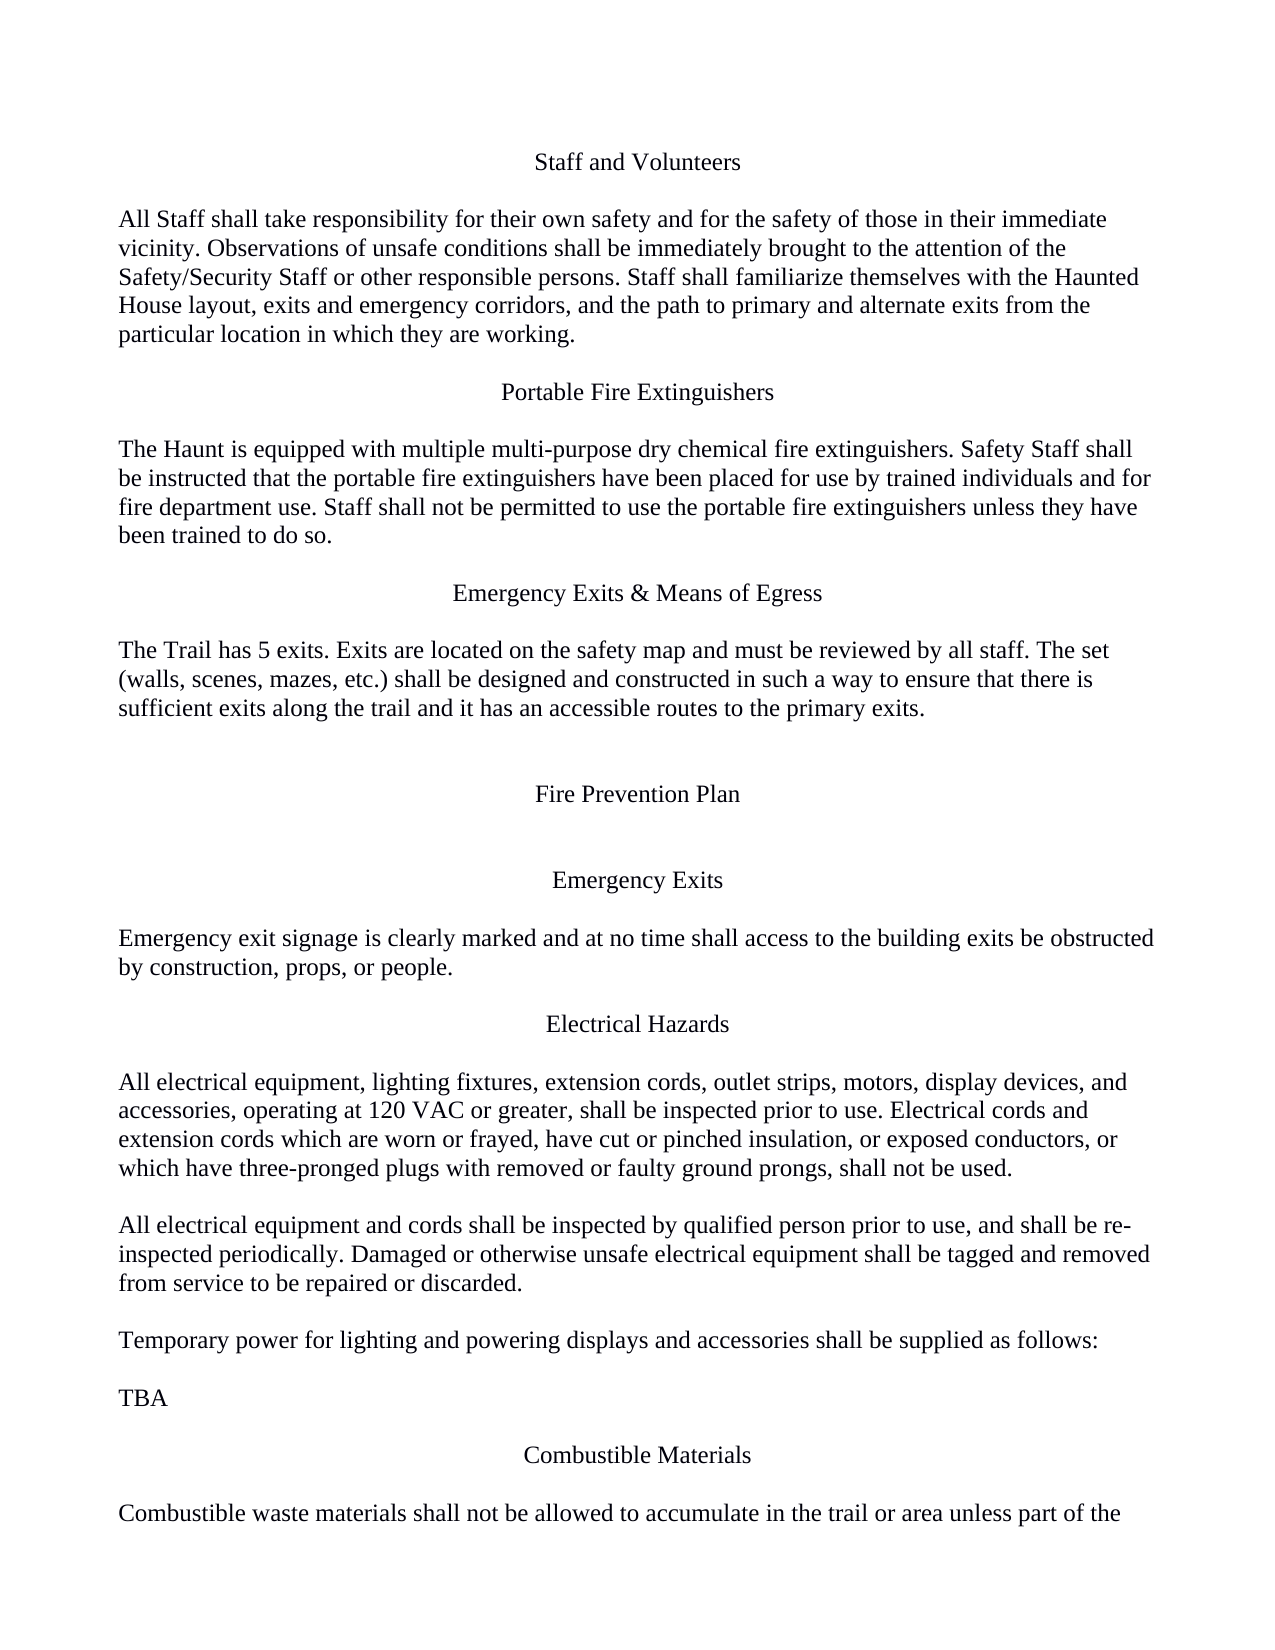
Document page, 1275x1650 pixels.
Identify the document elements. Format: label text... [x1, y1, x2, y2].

text Staff and Volunteers [118, 147, 1157, 176]
text Combustible Materials [118, 1441, 1157, 1469]
text Emergency exit signage is clearly marked and at no time shall access to the building exits be obstructed by construction, props, or people. [118, 923, 1157, 981]
text TBA [118, 1383, 1157, 1412]
text Electrical Hazards [118, 1009, 1157, 1038]
text Emergency Exits & Means of Egress [118, 578, 1157, 607]
text The Trail has 5 exits. Exits are located on the safety map and must be reviewed by all staff. The set (walls, scenes, mazes, etc.) shall be designed and constructed in such a way to ensure that there is sufficient exits along the trail and it has an accessible routes to the primary exits. [118, 636, 1157, 722]
text All Staff shall take responsibility for their own safety and for the safety of those in their immediate vicinity. Observations of unsafe conditions shall be immediately brought to the attention of the Safety/Security Staff or other responsible persons. Staff shall familiarize themselves with the Haunted House layout, exits and emergency corridors, and the path to primary and alternate exits from the particular location in which they are working. [118, 204, 1157, 348]
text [118, 1498, 1157, 1527]
text Fire Prevention Plan [118, 779, 1157, 808]
text Emergency Exits [118, 866, 1157, 894]
text All electrical equipment and cords shall be inspected by qualified person prior to use, and shall be re-inspected periodically. Damaged or otherwise unsafe electrical equipment shall be tagged and removed from service to be repaired or discarded. [118, 1211, 1157, 1297]
text The Haunt is equipped with multiple multi-purpose dry chemical fire extinguishers. Safety Staff shall be instructed that the portable fire extinguishers have been placed for use by trained individuals and for fire department use. Staff shall not be permitted to use the portable fire extinguishers unless they have been trained to do so. [118, 434, 1157, 549]
text Portable Fire Extinguishers [118, 377, 1157, 406]
text All electrical equipment, lighting fixtures, extension cords, outlet strips, motors, display devices, and accessories, operating at 120 VAC or greater, shall be inspected prior to use. Electrical cords and extension cords which are worn or frayed, have cut or pinched insulation, or exposed conductors, or which have three-pronged plugs with removed or faulty ground prongs, shall not be used. [118, 1067, 1157, 1182]
text Temporary power for lighting and powering displays and accessories shall be supplied as follows: [118, 1326, 1157, 1354]
